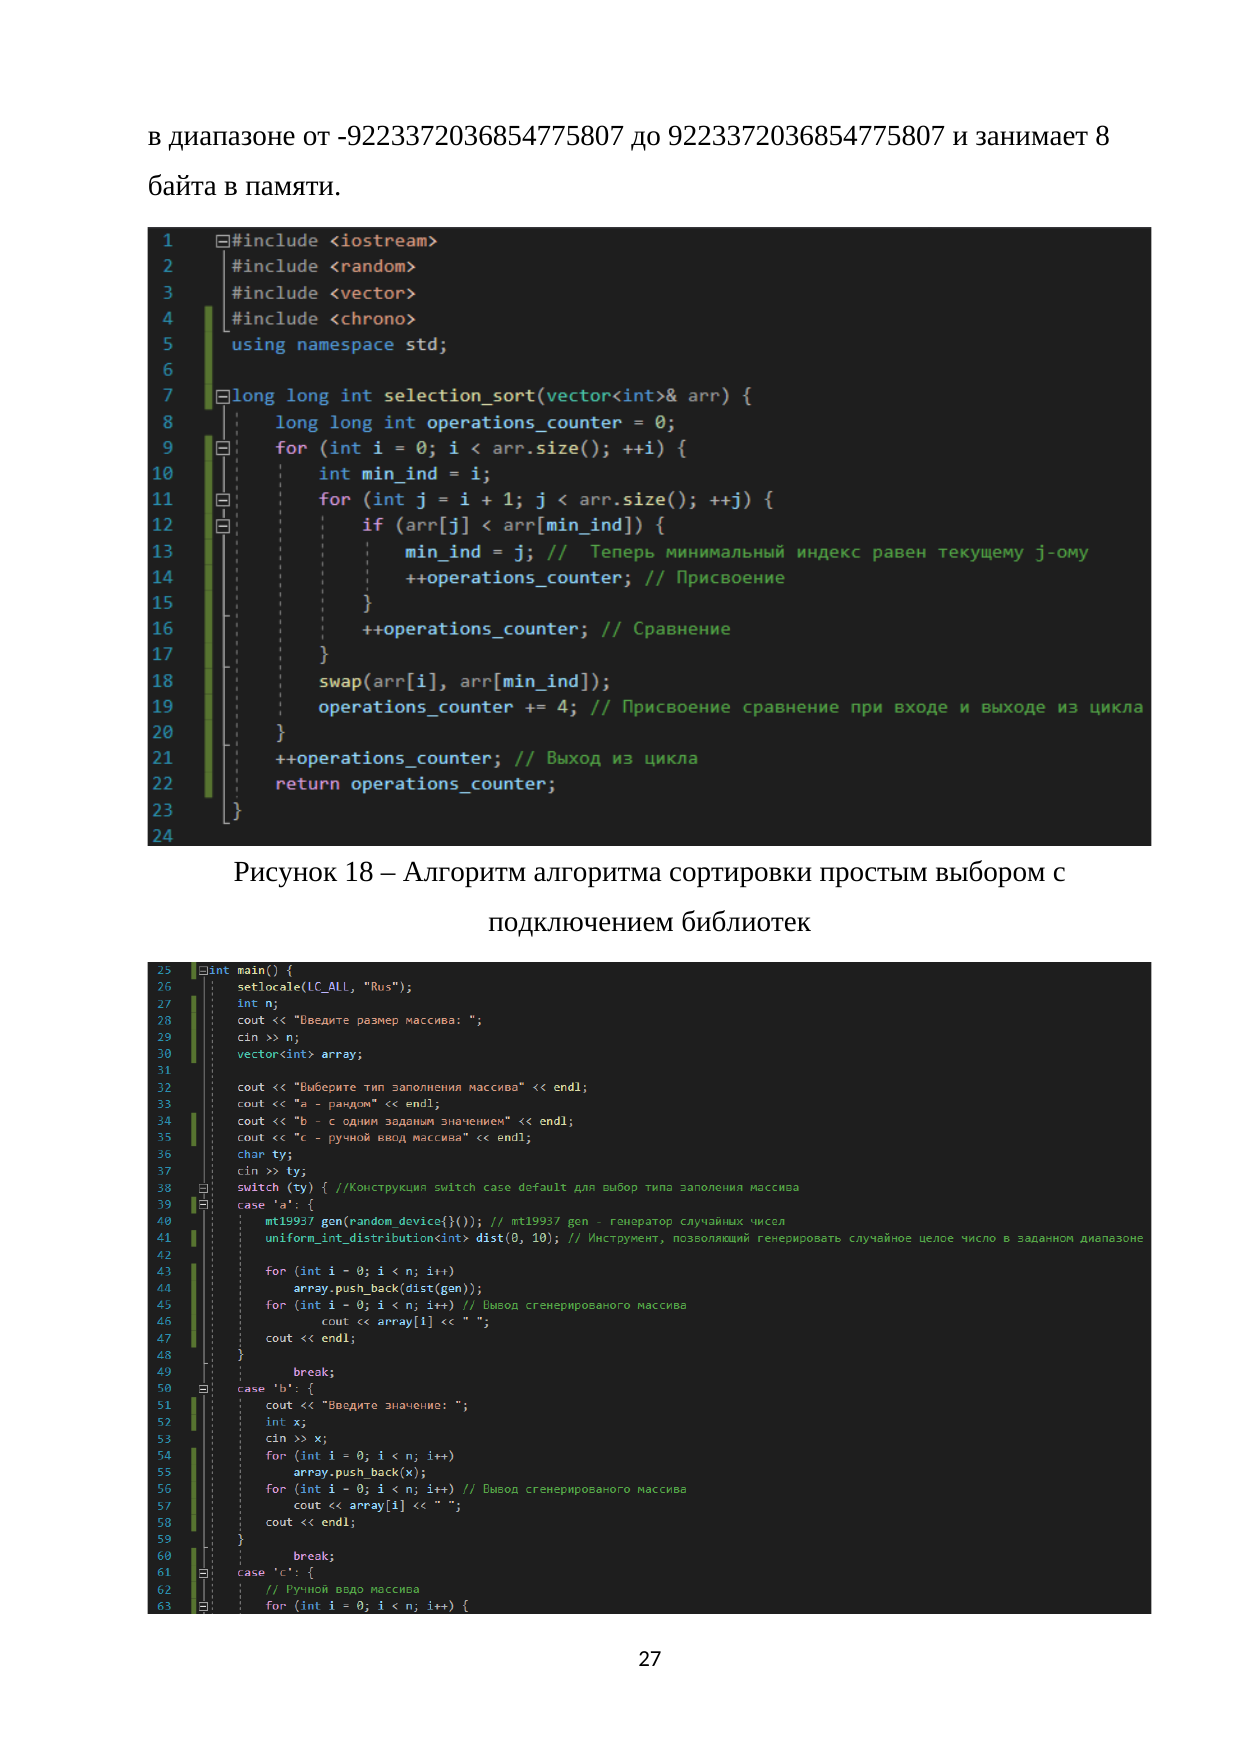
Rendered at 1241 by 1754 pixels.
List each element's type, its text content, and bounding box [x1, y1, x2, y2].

picture [147, 227, 1152, 846]
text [148, 118, 1152, 202]
text Рисунок 18 – Алгоритм алгоритма сортировки простым выбором с подключением библиотек [148, 854, 1152, 937]
picture [147, 962, 1152, 1614]
